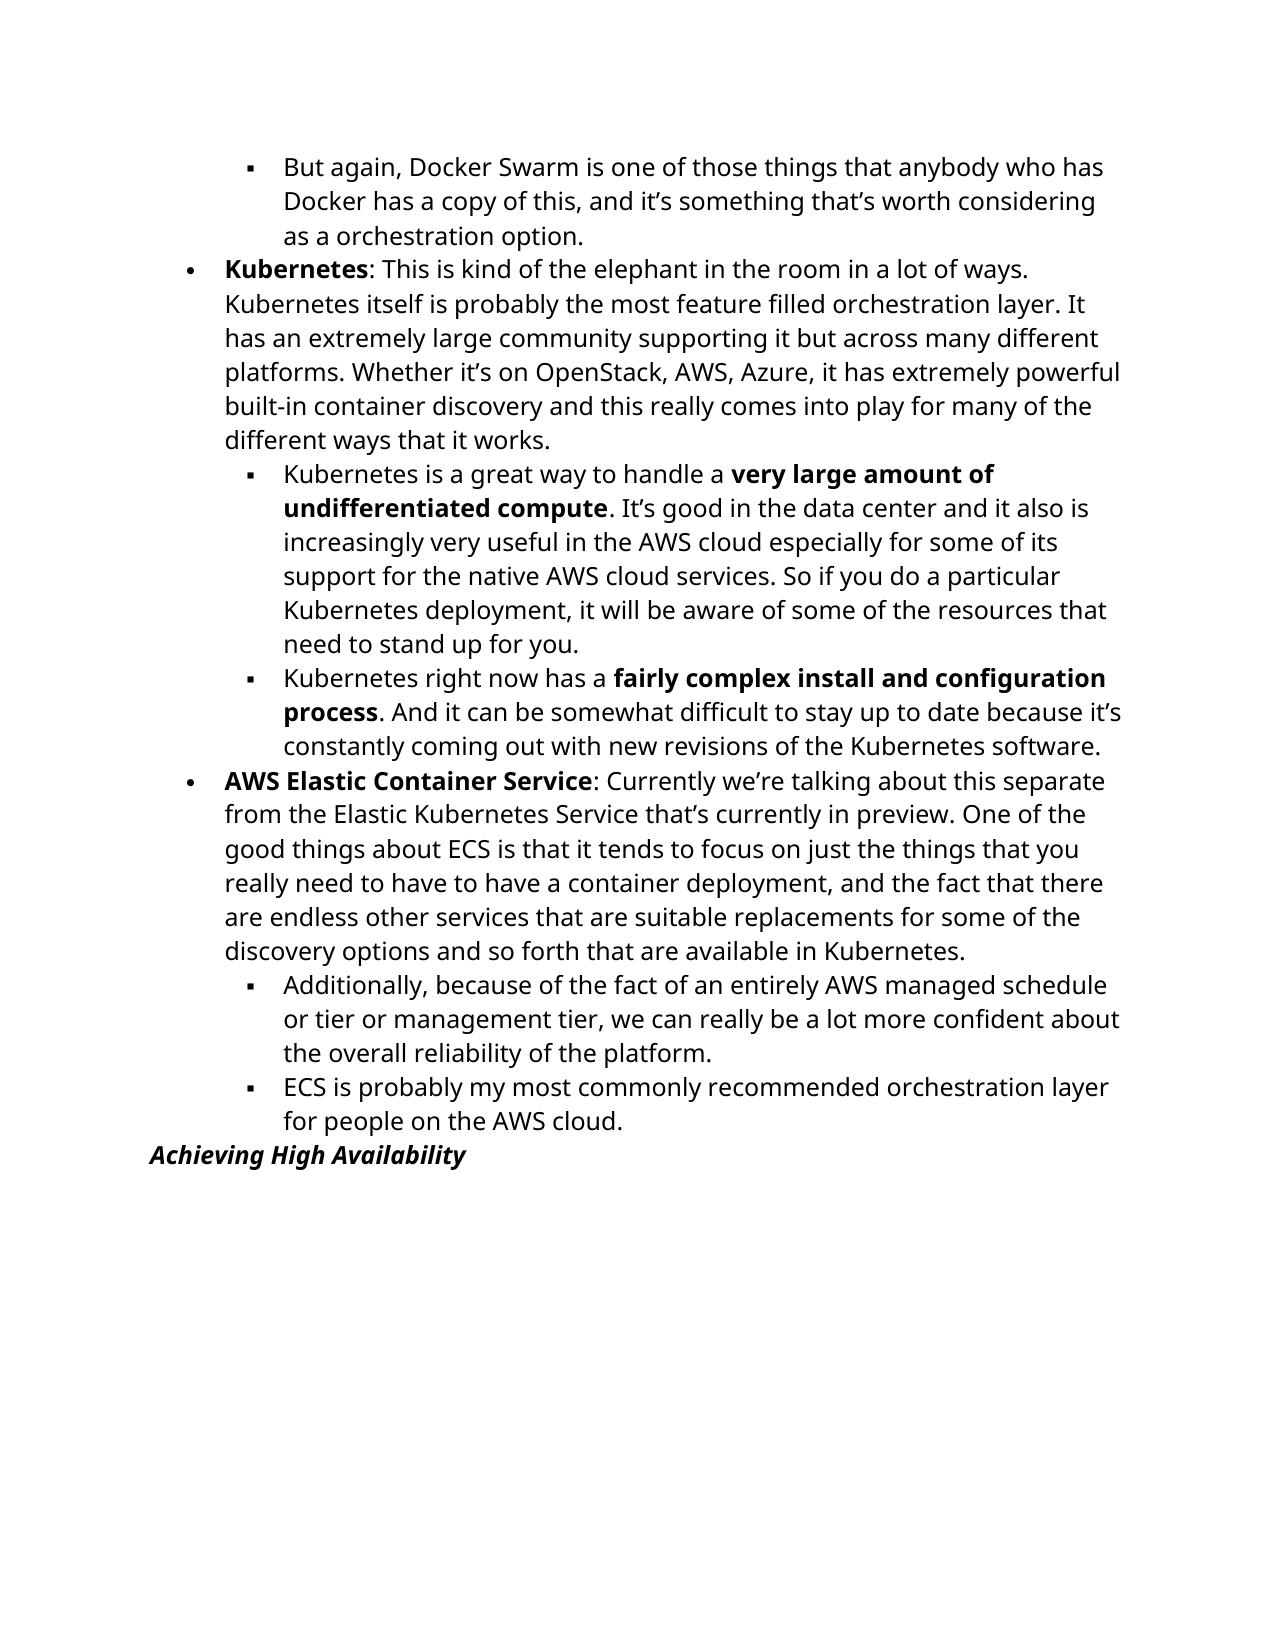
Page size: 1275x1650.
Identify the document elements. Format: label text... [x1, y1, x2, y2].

list Kubernetes right now has a fairly complex install and configuration process. And it can be somewhat difficult to stay up to date because it’s constantly coming out with new revisions of the Kubernetes software. [246, 661, 1125, 763]
list But again, Docker Swarm is one of those things that anybody who has Docker has a copy of this, and it’s something that’s worth considering as a orchestration option. [246, 150, 1125, 252]
list Additionally, because of the fact of an entirely AWS managed schedule or tier or management tier, we can really be a lot more confident about the overall reliability of the platform. [246, 967, 1125, 1070]
list ECS is probably my most commonly recommended orchestration layer for people on the AWS cloud. [246, 1070, 1125, 1138]
list Kubernetes: This is kind of the elephant in the room in a lot of ways. Kubernetes itself is probably the most feature filled orchestration layer. It has an extremely large community supporting it but across many different platforms. Whether it’s on OpenStack, AWS, Azure, it has extremely powerful built-in container discovery and this really comes into play for many of the different ways that it works. [187, 252, 1125, 457]
text Achieving High Availability [150, 1138, 1125, 1172]
list Kubernetes is a great way to handle a very large amount of undifferentiated compute. It’s good in the data center and it also is increasingly very useful in the AWS cloud especially for some of its support for the native AWS cloud services. So if you do a particular Kubernetes deployment, it will be aware of some of the resources that need to stand up for you. [246, 457, 1125, 661]
list AWS Elastic Container Service: Currently we’re talking about this separate from the Elastic Kubernetes Service that’s currently in preview. One of the good things about ECS is that it tends to focus on just the things that you really need to have to have a container deployment, and the fact that there are endless other services that are suitable replacements for some of the discovery options and so forth that are available in Kubernetes. [187, 763, 1125, 967]
